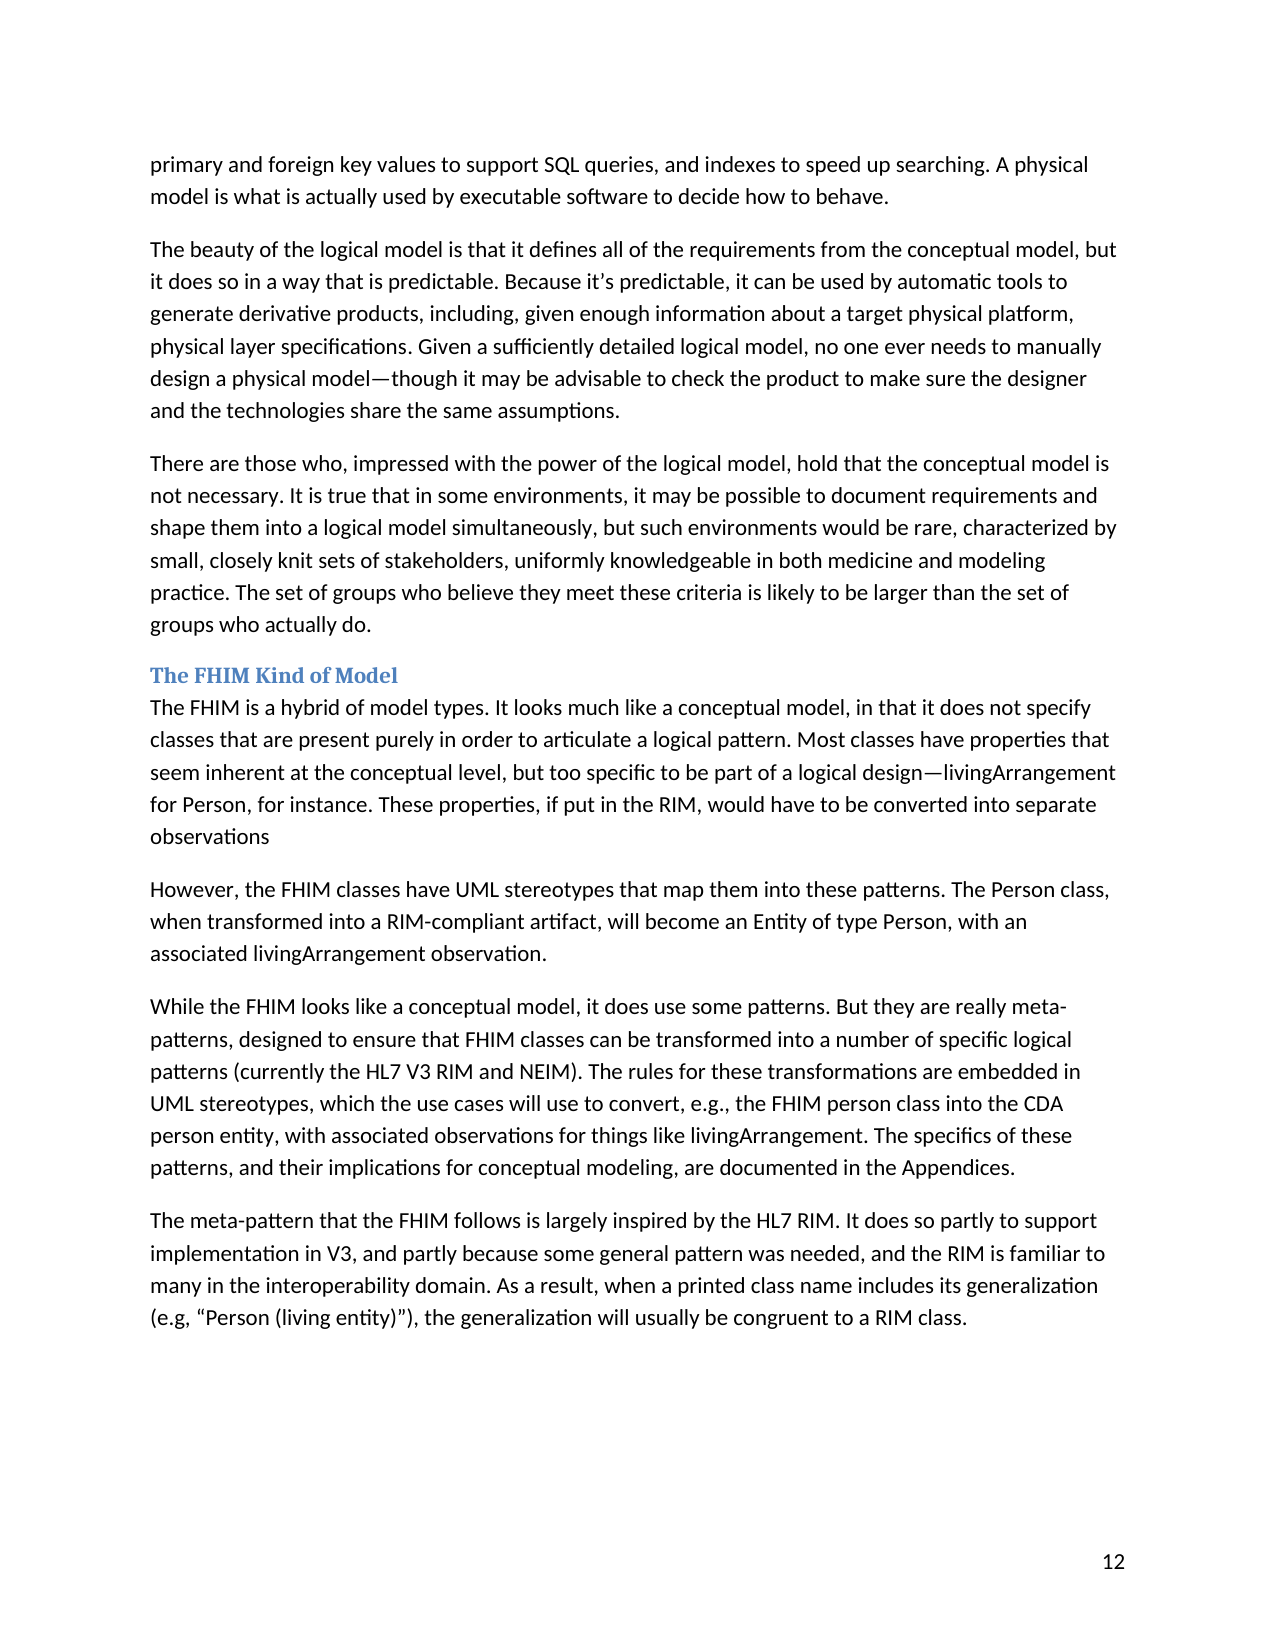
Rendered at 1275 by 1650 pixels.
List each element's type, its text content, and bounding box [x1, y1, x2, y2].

subtitle The FHIM Kind of Model [150, 663, 1125, 689]
text However, the FHIM classes have UML stereotypes that map them into these patterns. The Person class, when transformed into a RIM-compliant artifact, will become an Entity of type Person, with an associated livingArrangement observation. [150, 875, 1125, 967]
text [150, 150, 1125, 210]
text The FHIM is a hybrid of model types. It looks much like a conceptual model, in that it does not specify classes that are present purely in order to articulate a logical pattern. Most classes have properties that seem inherent at the conceptual level, but too specific to be part of a logical design—livingArrangement for Person, for instance. These properties, if put in the RIM, would have to be converted into separate observations [150, 693, 1125, 850]
text While the FHIM looks like a conceptual model, it does use some patterns. But they are really meta-patterns, designed to ensure that FHIM classes can be transformed into a number of specific logical patterns (currently the HL7 V3 RIM and NEIM). The rules for these transformations are embedded in UML stereotypes, which the use cases will use to convert, e.g., the FHIM person class into the CDA person entity, with associated observations for things like livingArrangement. The specifics of these patterns, and their implications for conceptual modeling, are documented in the Appendices. [150, 992, 1125, 1181]
text The meta-pattern that the FHIM follows is largely inspired by the HL7 RIM. It does so partly to support implementation in V3, and partly because some general pattern was needed, and the RIM is familiar to many in the interoperability domain. As a result, when a printed class name includes its generalization (e.g, “Person (living entity)”), the generalization will usually be congruent to a RIM class. [150, 1206, 1125, 1331]
text There are those who, impressed with the power of the logical model, hold that the conceptual model is not necessary. It is true that in some environments, it may be possible to document requirements and shape them into a logical model simultaneously, but such environments would be rare, characterized by small, closely knit sets of stakeholders, uniformly knowledgeable in both medicine and modeling practice. The set of groups who believe they meet these criteria is likely to be larger than the set of groups who actually do. [150, 449, 1125, 638]
text The beauty of the logical model is that it defines all of the requirements from the conceptual model, but it does so in a way that is predictable. Because it’s predictable, it can be used by automatic tools to generate derivative products, including, given enough information about a target physical platform, physical layer specifications. Given a sufficiently detailed logical model, no one ever needs to manually design a physical model—though it may be advisable to check the product to make sure the designer and the technologies share the same assumptions. [150, 235, 1125, 424]
